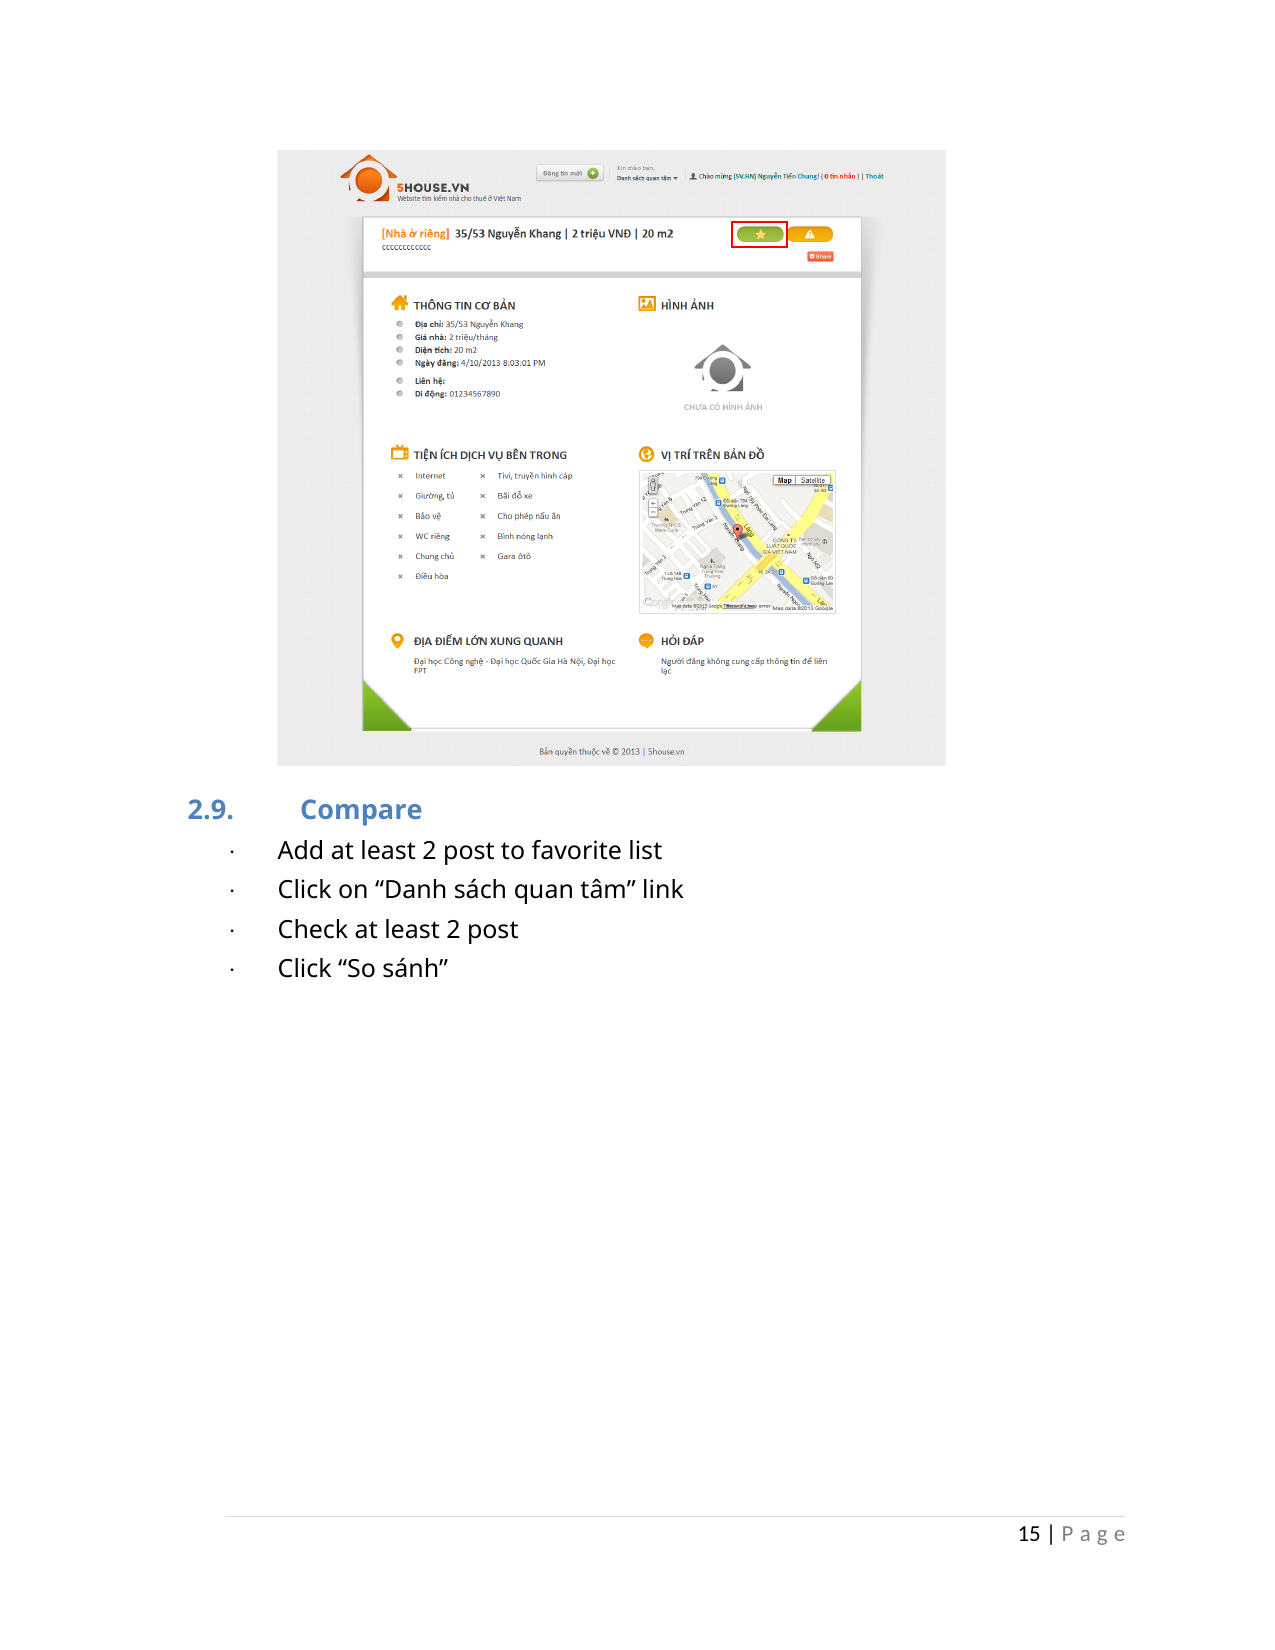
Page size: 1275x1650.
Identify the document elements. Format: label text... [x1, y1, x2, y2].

list Click on “Danh sách quan tâm” link [225, 872, 1125, 906]
list Add at least 2 post to favorite list [225, 833, 1125, 867]
picture [277, 150, 946, 766]
list Check at least 2 post [225, 911, 1125, 945]
subtitle Compare [187, 791, 1125, 827]
list Click “So sánh” [225, 950, 1125, 984]
